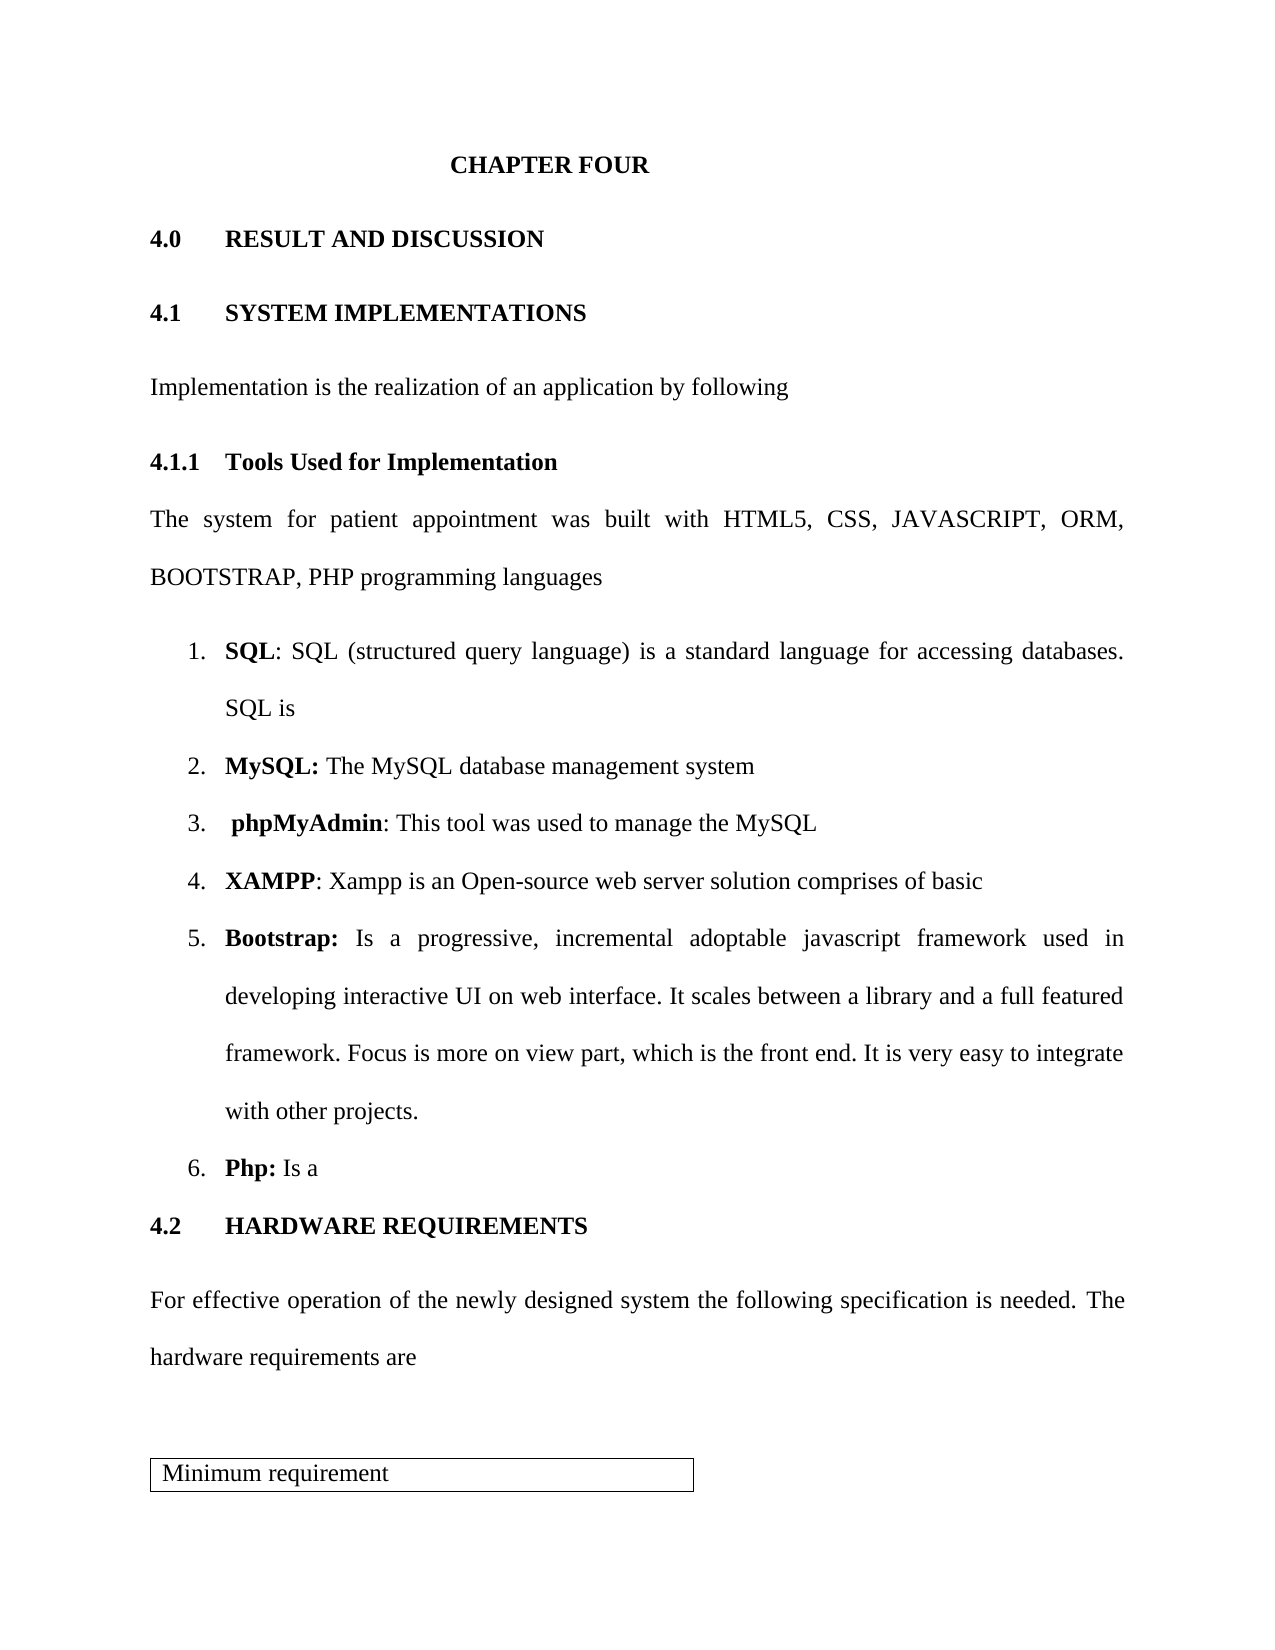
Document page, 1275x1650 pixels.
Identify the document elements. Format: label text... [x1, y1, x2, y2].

table_header Minimum requirement [151, 1459, 693, 1491]
text 4.2 HARDWARE REQUIREMENTS [150, 1211, 1125, 1239]
list XAMPP: Xampp is an Open-source web server solution comprises of basic [187, 866, 1125, 894]
text 4.1 SYSTEM IMPLEMENTATIONS [150, 298, 1125, 327]
list phpMyAdmin: This tool was used to manage the MySQL [187, 808, 1125, 837]
list SQL: SQL (structured query language) is a standard language for accessing databases. SQL is [187, 636, 1125, 722]
text 4.0 RESULT AND DISCUSSION [150, 224, 1125, 253]
text For effective operation of the newly designed system the following specification is needed. The hardware requirements are [150, 1285, 1125, 1371]
list Php: Is a [187, 1153, 1125, 1182]
list Bootstrap: Is a progressive, incremental adoptable javascript framework used in developing interactive UI on web interface. It scales between a library and a full featured framework. Focus is more on view part, which is the front end. It is very easy to integrate with other projects. [187, 923, 1125, 1124]
text The system for patient appointment was built with HTML5, CSS, JAVASCRIPT, ORM, BOOTSTRAP, PHP programming languages [150, 504, 1125, 590]
text 4.1.1 Tools Used for Implementation [150, 447, 1125, 475]
list MySQL: The MySQL database management system [187, 751, 1125, 779]
text CHAPTER FOUR [375, 150, 1125, 179]
text Implementation is the realization of an application by following [150, 372, 1125, 401]
